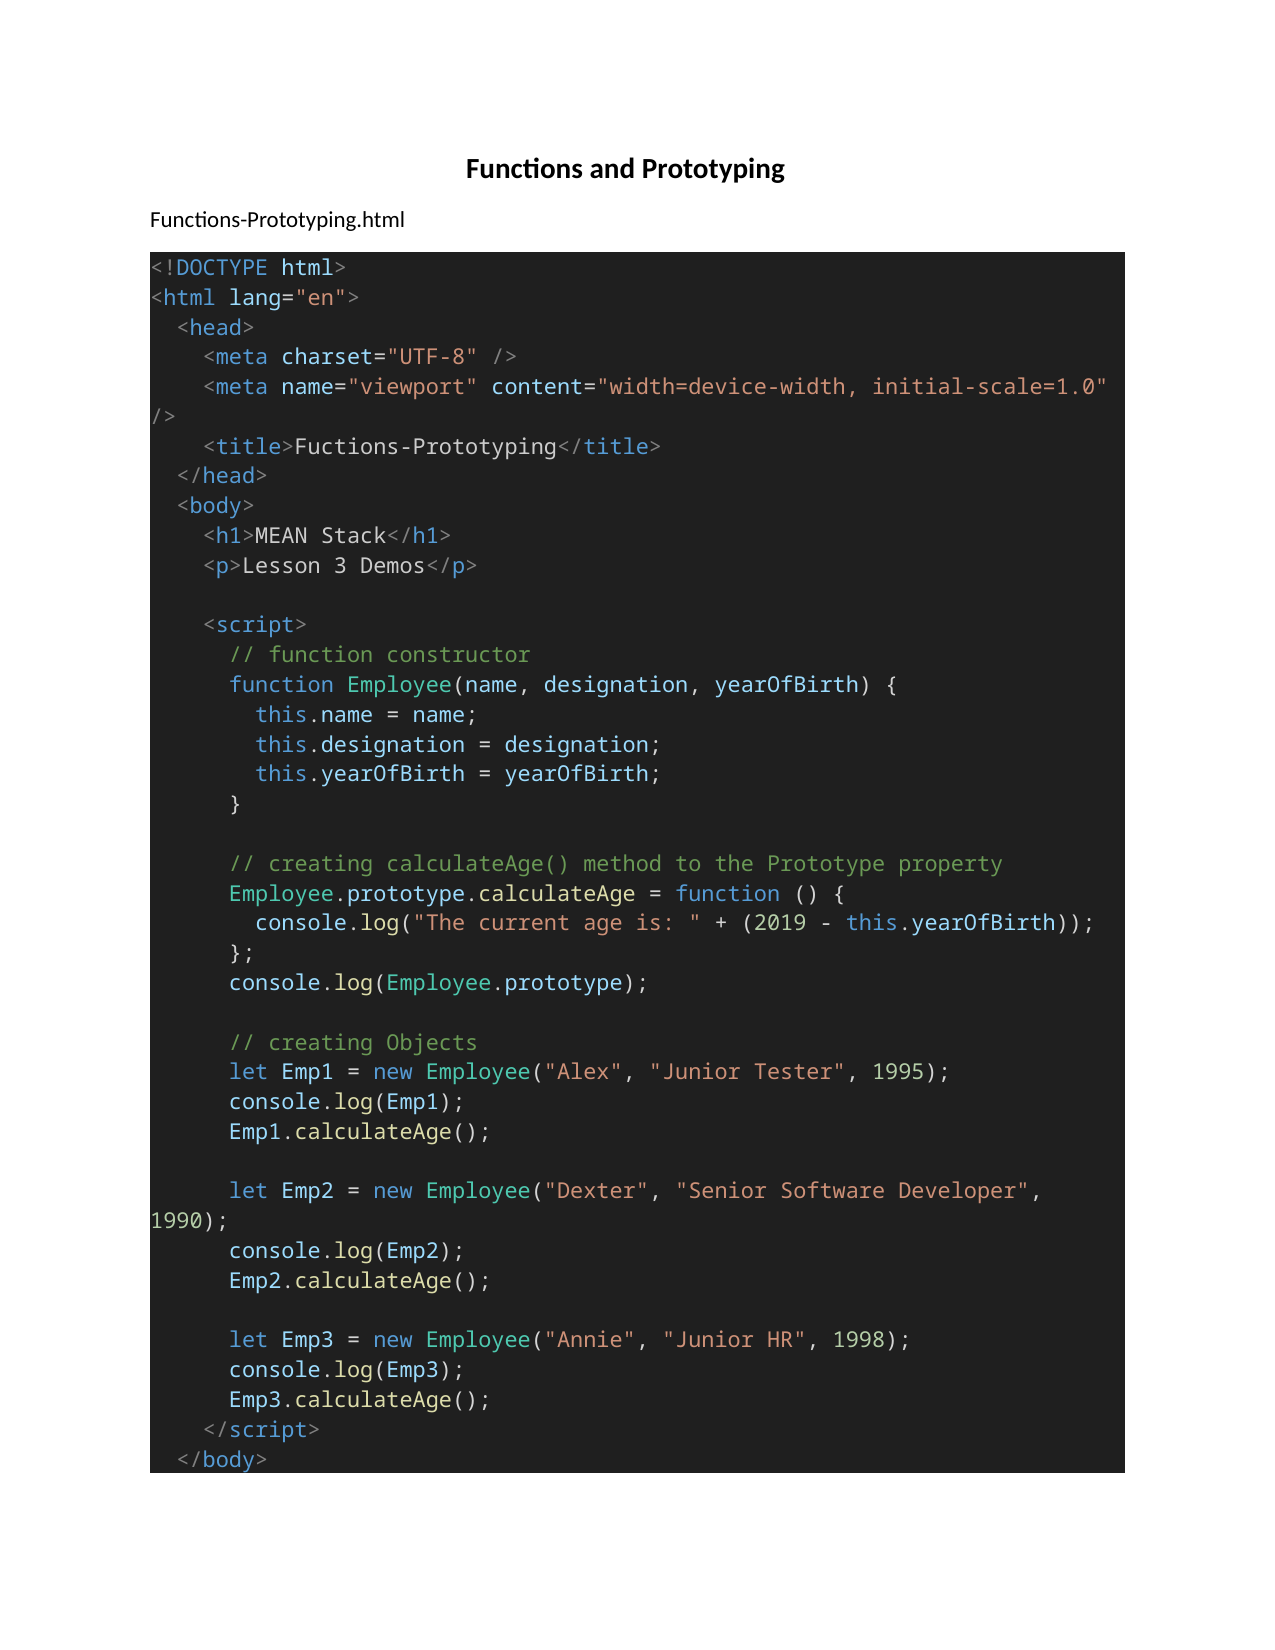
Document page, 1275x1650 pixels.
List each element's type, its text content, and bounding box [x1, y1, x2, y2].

text <!DOCTYPE html> [150, 252, 1125, 282]
text this.designation = designation; [150, 729, 1125, 758]
text <title>Fuctions-Prototyping</title> [150, 431, 1125, 461]
text Emp2.calculateAge(); [150, 1265, 1125, 1295]
text Functions and Prototyping [150, 150, 1125, 186]
text <h1>MEAN Stack</h1> [150, 520, 1125, 550]
text console.log(Emp2); [150, 1235, 1125, 1265]
text Functions-Prototyping.html [150, 205, 1125, 233]
text </body> [150, 1444, 1125, 1473]
text Emp1.calculateAge(); [150, 1116, 1125, 1146]
text <head> [150, 312, 1125, 341]
text <p>Lesson 3 Demos</p> [150, 550, 1125, 580]
text </head> [150, 461, 1125, 490]
text this.name = name; [150, 699, 1125, 729]
text let Emp3 = new Employee("Annie", "Junior HR", 1998); [150, 1324, 1125, 1354]
text function Employee(name, designation, yearOfBirth) { [150, 669, 1125, 699]
text console.log(Employee.prototype); [150, 967, 1125, 997]
text </script> [150, 1414, 1125, 1444]
text console.log(Emp3); [150, 1354, 1125, 1384]
text Employee.prototype.calculateAge = function () { [150, 878, 1125, 907]
text <script> [150, 609, 1125, 639]
text }; [150, 937, 1125, 967]
text <body> [150, 490, 1125, 520]
text <meta name="viewport" content="width=device-width, initial-scale=1.0" /> [150, 371, 1125, 431]
text <html lang="en"> [150, 282, 1125, 312]
text // function constructor [150, 639, 1125, 669]
text } [150, 788, 1125, 818]
text console.log("The current age is: " + (2019 - this.yearOfBirth)); [150, 907, 1125, 937]
text this.yearOfBirth = yearOfBirth; [150, 758, 1125, 788]
text <meta charset="UTF-8" /> [150, 341, 1125, 371]
text let Emp1 = new Employee("Alex", "Junior Tester", 1995); [150, 1056, 1125, 1086]
text // creating calculateAge() method to the Prototype property [150, 848, 1125, 878]
text // creating Objects [150, 1027, 1125, 1056]
text console.log(Emp1); [150, 1086, 1125, 1116]
text Emp3.calculateAge(); [150, 1384, 1125, 1414]
text let Emp2 = new Employee("Dexter", "Senior Software Developer", 1990); [150, 1176, 1125, 1235]
